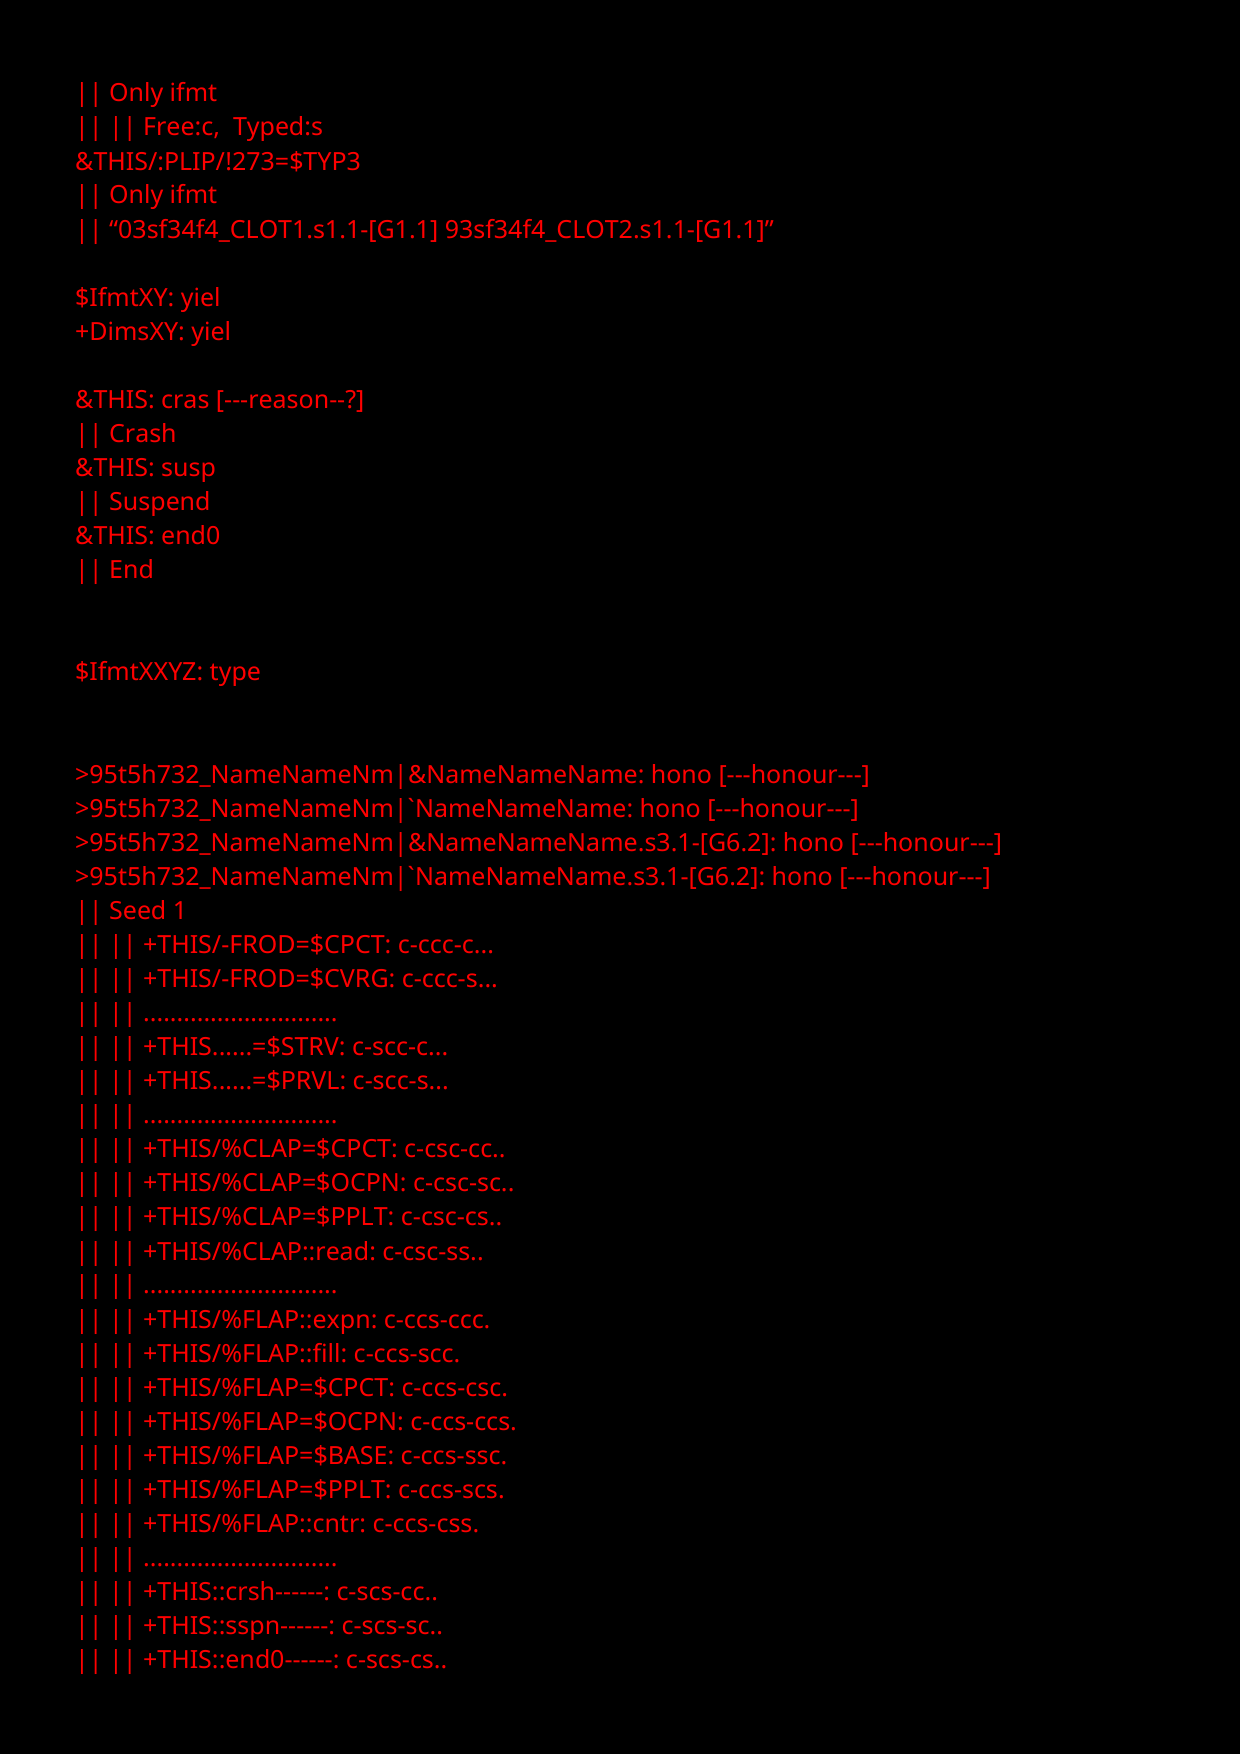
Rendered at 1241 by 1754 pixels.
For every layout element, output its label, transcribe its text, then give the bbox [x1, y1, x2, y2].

text || || ............................. [75, 1097, 1165, 1131]
text || || +THIS......=$PRVL: c-scc-s... [75, 1063, 1165, 1097]
text &THIS: cras [---reason--?] [75, 382, 1165, 416]
text || || Free:c, Typed:s [75, 109, 1165, 143]
text &THIS: end0 [75, 518, 1165, 552]
text || Crash [75, 416, 1165, 450]
text || || +THIS/%CLAP=$CPCT: c-csc-cc.. [75, 1131, 1165, 1165]
text || || +THIS/%FLAP::expn: c-ccs-ccc. [75, 1301, 1165, 1335]
text || End [75, 552, 1165, 586]
text $IfmtXXYZ: type [75, 654, 1165, 688]
text || || +THIS/%CLAP=$PPLT: c-csc-cs.. [75, 1199, 1165, 1233]
text || Suspend [75, 484, 1165, 518]
text || Only ifmt [75, 75, 1165, 109]
text || || +THIS/%CLAP::read: c-csc-ss.. [75, 1233, 1165, 1267]
text || || +THIS/%FLAP=$OCPN: c-ccs-ccs. [75, 1403, 1165, 1437]
text || || +THIS::sspn------: c-scs-sc.. [75, 1608, 1165, 1642]
text +DimsXY: yiel [75, 313, 1165, 347]
text || || +THIS/%FLAP::cntr: c-ccs-css. [75, 1506, 1165, 1540]
text || || +THIS/%FLAP=$BASE: c-ccs-ssc. [75, 1437, 1165, 1472]
text || || ............................. [75, 1540, 1165, 1574]
text &THIS: susp [75, 450, 1165, 484]
text || “03sf34f4_CLOT1.s1.1-[G1.1] 93sf34f4_CLOT2.s1.1-[G1.1]” [75, 211, 1165, 245]
text >95t5h732_NameNameNm|&NameNameName.s3.1-[G6.2]: hono [---honour---] [75, 824, 1165, 858]
text || || ............................. [75, 1267, 1165, 1301]
text || || +THIS::end0------: c-scs-cs.. [75, 1642, 1165, 1676]
text >95t5h732_NameNameNm|&NameNameName: hono [---honour---] [75, 756, 1165, 790]
text || || +THIS/%CLAP=$OCPN: c-csc-sc.. [75, 1165, 1165, 1199]
text || Only ifmt [75, 177, 1165, 211]
text || || +THIS::crsh------: c-scs-cc.. [75, 1574, 1165, 1608]
text &THIS/:PLIP/!273=$TYP3 [75, 143, 1165, 177]
text $IfmtXY: yiel [75, 279, 1165, 313]
text || || +THIS/%FLAP=$PPLT: c-ccs-scs. [75, 1472, 1165, 1506]
text || || +THIS......=$STRV: c-scc-c... [75, 1029, 1165, 1063]
text >95t5h732_NameNameNm|`NameNameName: hono [---honour---] [75, 790, 1165, 824]
text || Seed 1 [75, 892, 1165, 927]
text || || ............................. [75, 995, 1165, 1029]
text >95t5h732_NameNameNm|`NameNameName.s3.1-[G6.2]: hono [---honour---] [75, 858, 1165, 892]
text || || +THIS/%FLAP::fill: c-ccs-scc. [75, 1335, 1165, 1369]
text || || +THIS/-FROD=$CPCT: c-ccc-c... [75, 927, 1165, 961]
text || || +THIS/%FLAP=$CPCT: c-ccs-csc. [75, 1369, 1165, 1403]
text || || +THIS/-FROD=$CVRG: c-ccc-s... [75, 961, 1165, 995]
